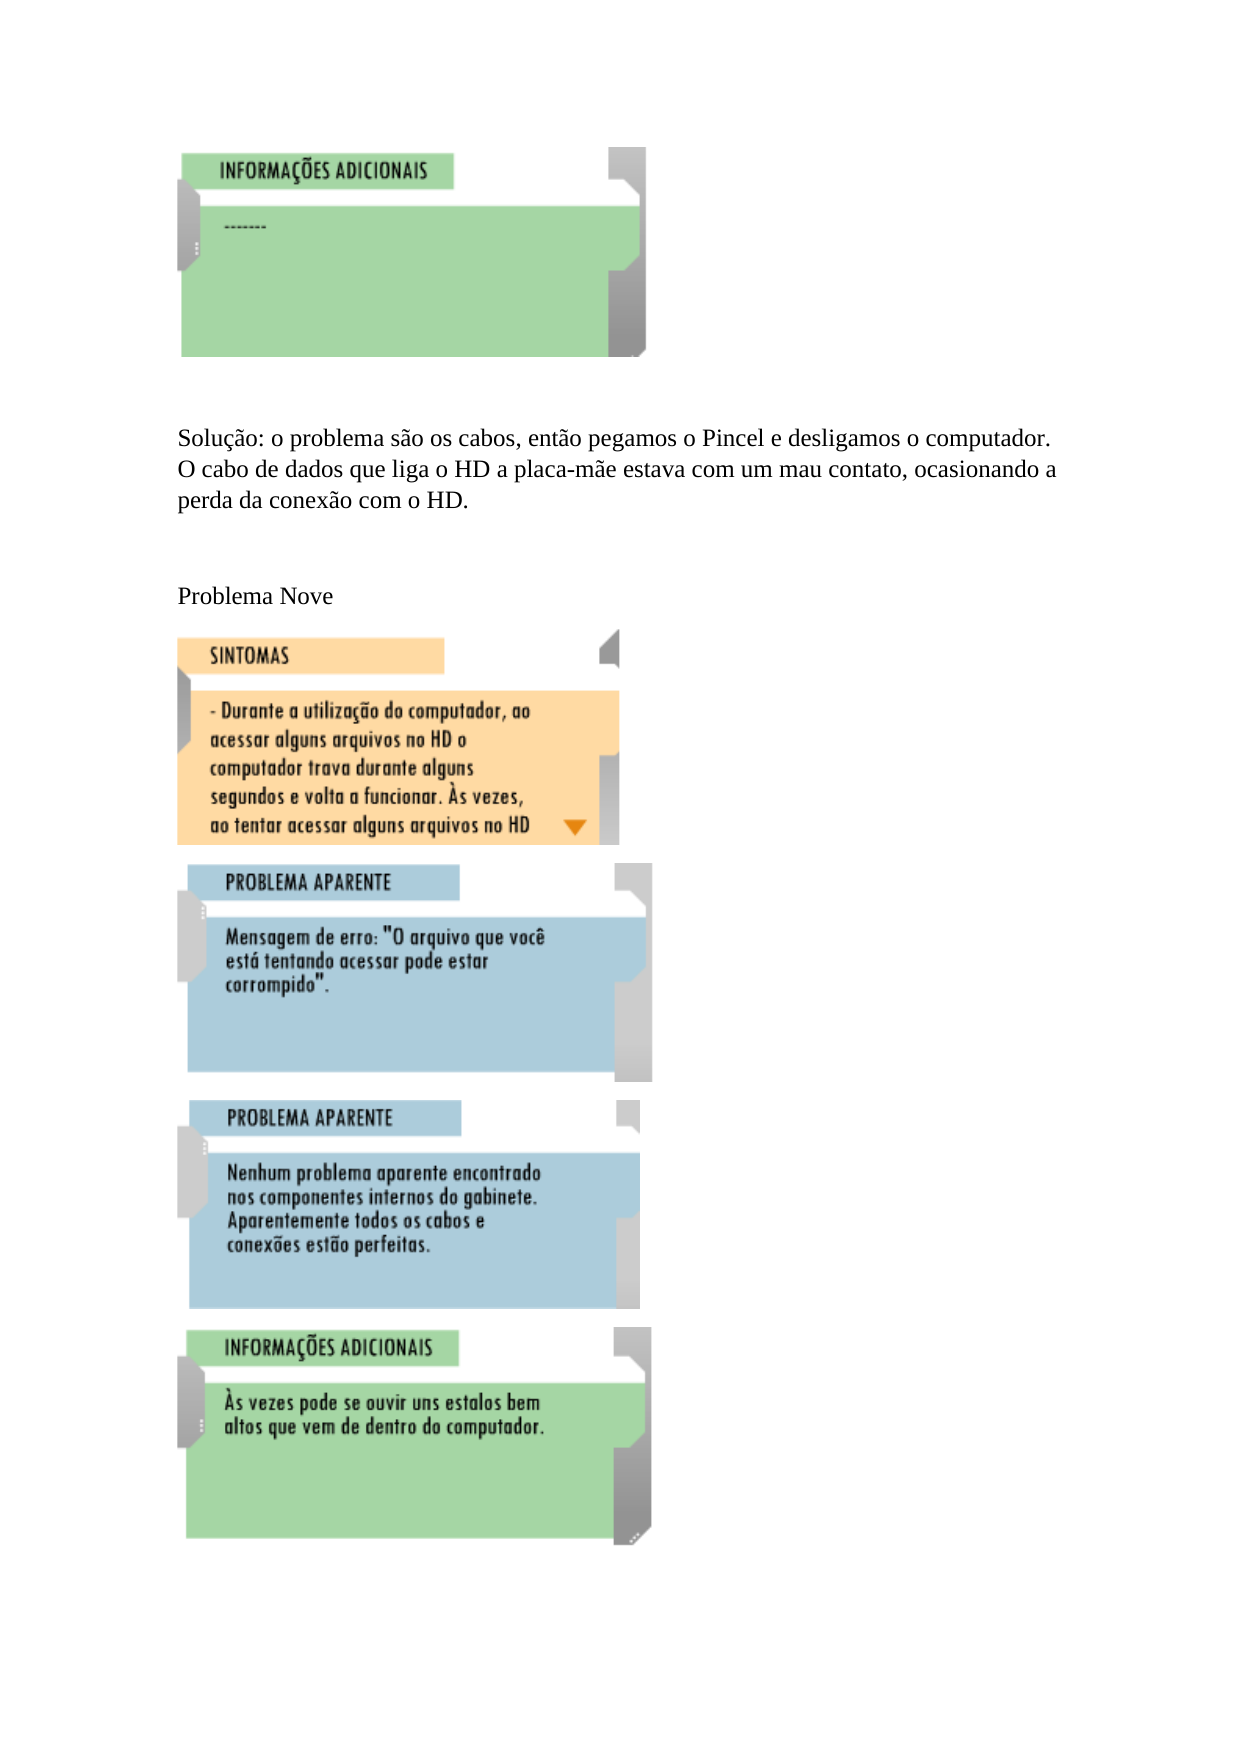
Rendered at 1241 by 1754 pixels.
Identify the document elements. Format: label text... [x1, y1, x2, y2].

picture [177, 147, 654, 357]
picture [177, 628, 620, 845]
text Solução: o problema são os cabos, então pegamos o Pincel e desligamos o computador. O cabo de dados que liga o HD a placa-mãe estava com um mau contato, ocasionando a perda da conexão com o HD. [177, 423, 1063, 514]
picture [177, 1100, 640, 1309]
text Problema Nove [177, 581, 1063, 610]
picture [177, 863, 654, 1082]
picture [177, 1327, 660, 1550]
